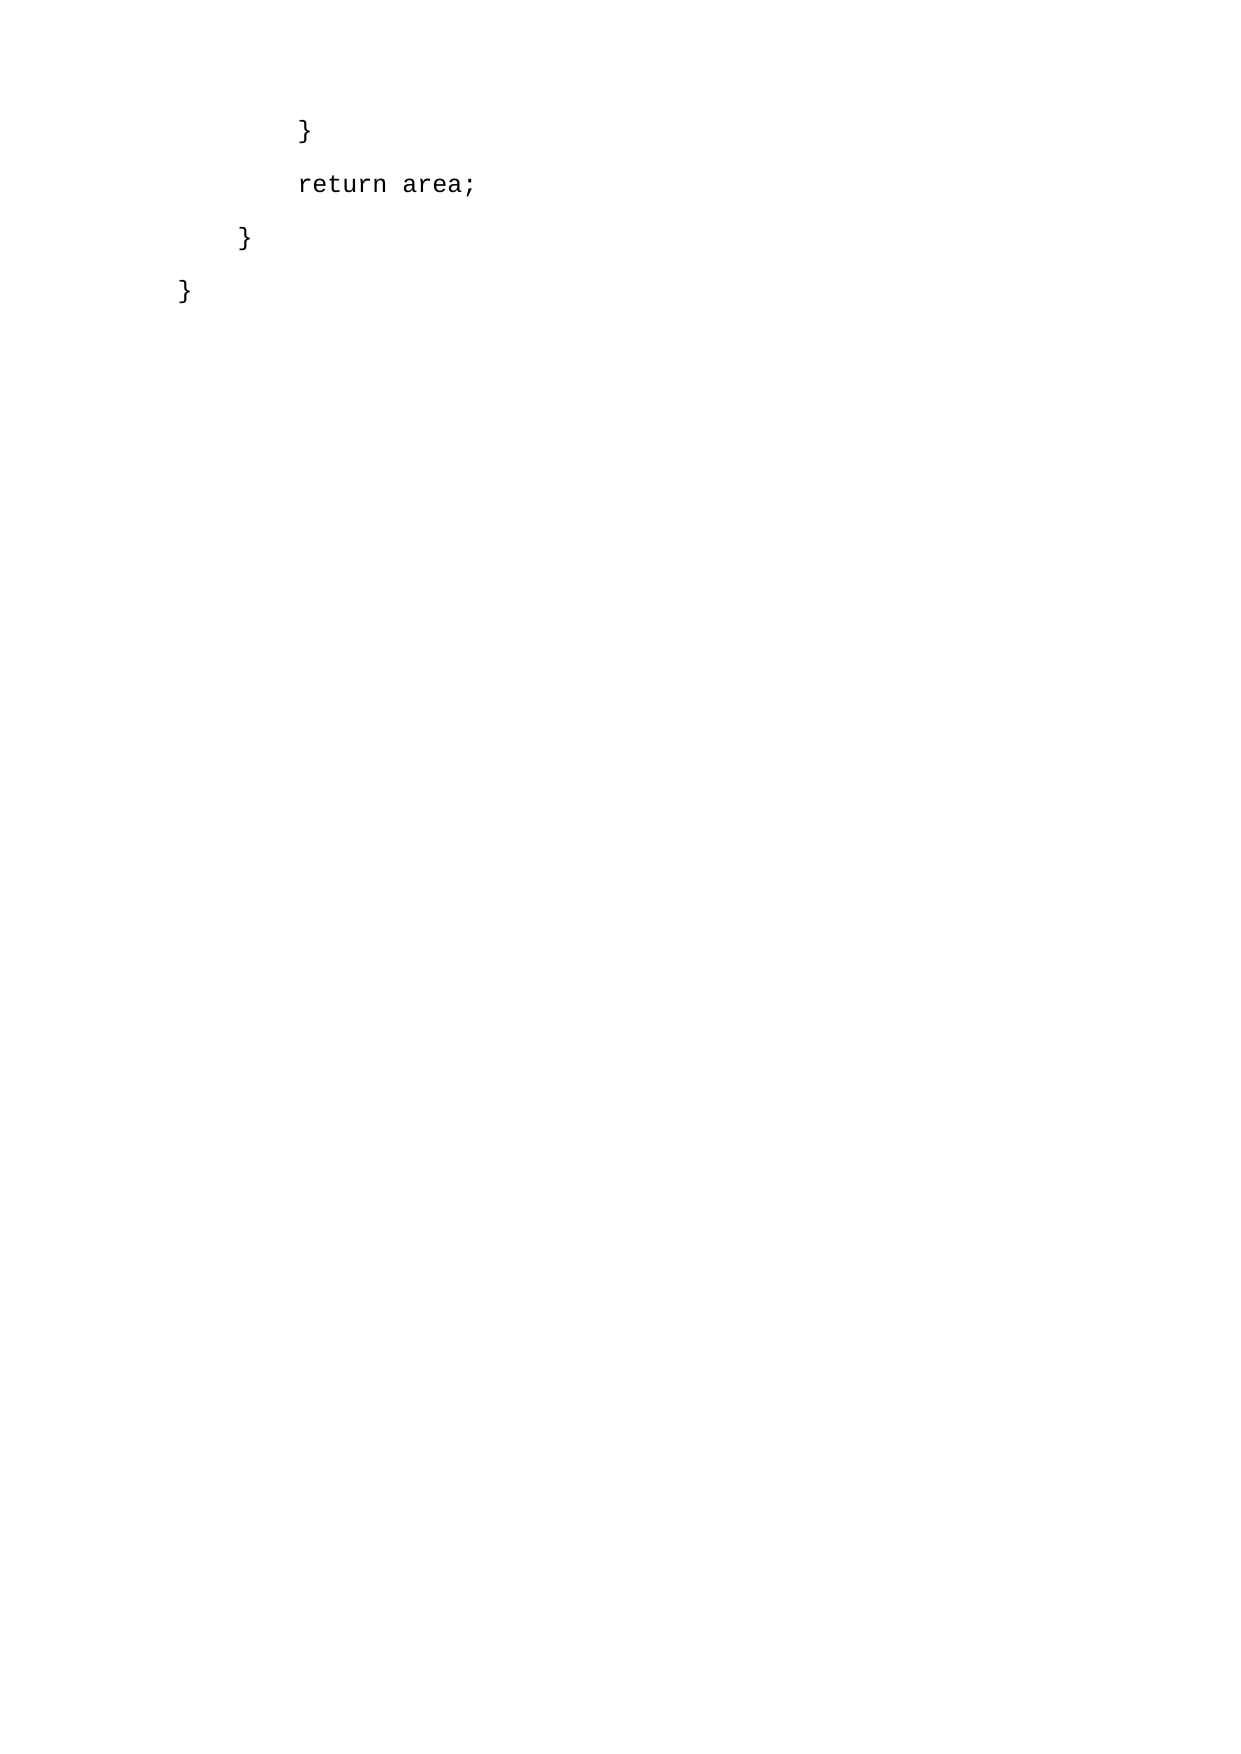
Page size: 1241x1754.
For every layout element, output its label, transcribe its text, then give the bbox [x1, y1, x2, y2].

text return area; [177, 171, 1152, 200]
text } [177, 278, 1152, 306]
text } [177, 118, 1152, 146]
text } [177, 225, 1152, 253]
